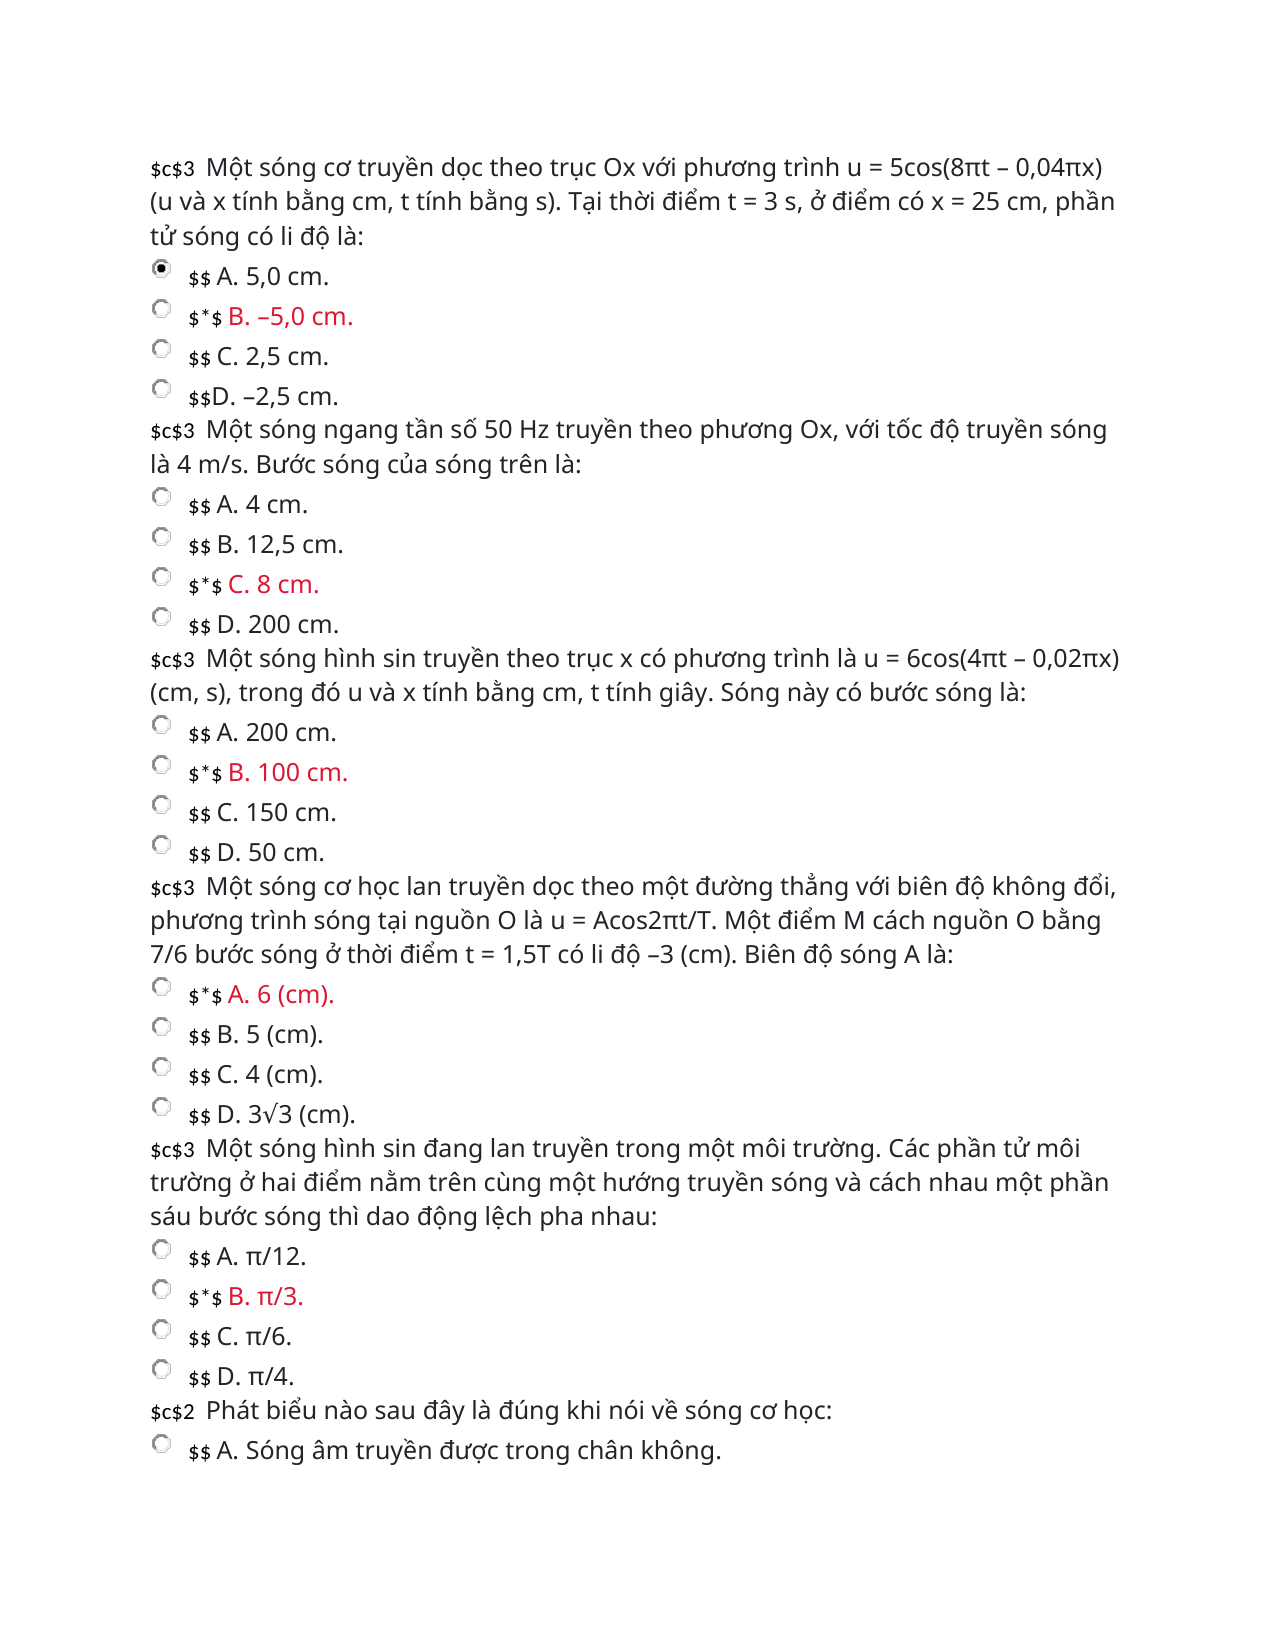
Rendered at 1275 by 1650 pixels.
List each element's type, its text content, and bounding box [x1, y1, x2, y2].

text $c$3 Một sóng ngang tần số 50 Hz truyền theo phương Ox, với tốc độ truyền sóng là 4 m/s. Bước sóng của sóng trên là: [150, 412, 1125, 480]
text $$ C. π/6. [150, 1313, 1125, 1353]
text $$ A. Sóng âm truyền được trong chân không. [150, 1427, 1125, 1467]
text $c$3 Một sóng hình sin đang lan truyền trong một môi trường. Các phần tử môi trường ở hai điểm nằm trên cùng một hướng truyền sóng và cách nhau một phần sáu bước sóng thì dao động lệch pha nhau: [150, 1131, 1125, 1233]
text $*$ A. 6 (cm). [150, 971, 1125, 1011]
text $$ D. 3√3 (cm). [150, 1091, 1125, 1131]
text $$ C. 4 (cm). [150, 1051, 1125, 1091]
text $$ C. 2,5 cm. [150, 332, 1125, 372]
text $$ C. 150 cm. [150, 788, 1125, 828]
text $c$2 Phát biểu nào sau đây là đúng khi nói về sóng cơ học: [150, 1393, 1125, 1427]
text $*$ B. –5,0 cm. [150, 292, 1125, 332]
text $$ A. 5,0 cm. [150, 252, 1125, 292]
text $$ B. 5 (cm). [150, 1011, 1125, 1051]
text $$ D. 200 cm. [150, 600, 1125, 640]
text $*$ B. 100 cm. [150, 748, 1125, 788]
text $$D. –2,5 cm. [150, 372, 1125, 412]
text $*$ C. 8 cm. [150, 560, 1125, 600]
text $$ A. 200 cm. [150, 708, 1125, 748]
text $$ A. 4 cm. [150, 480, 1125, 520]
text $$ A. π/12. [150, 1233, 1125, 1273]
text $c$3 Một sóng hình sin truyền theo trục x có phương trình là u = 6cos(4πt – 0,02πx) (cm, s), trong đó u và x tính bằng cm, t tính giây. Sóng này có bước sóng là: [150, 640, 1125, 708]
text $c$3 Một sóng cơ học lan truyền dọc theo một đường thẳng với biên độ không đổi, phương trình sóng tại nguồn O là u = Acos2πt/T. Một điểm M cách nguồn O bằng 7/6 bước sóng ở thời điểm t = 1,5T có li độ –3 (cm). Biên độ sóng A là: [150, 868, 1125, 971]
text $c$3 Một sóng cơ truyền dọc theo trục Ox với phương trình u = 5cos(8πt – 0,04πx) (u và x tính bằng cm, t tính bằng s). Tại thời điểm t = 3 s, ở điểm có x = 25 cm, phần tử sóng có li độ là: [150, 150, 1125, 252]
text $$ B. 12,5 cm. [150, 520, 1125, 560]
text $$ D. π/4. [150, 1353, 1125, 1393]
text $$ D. 50 cm. [150, 828, 1125, 868]
text $*$ B. π/3. [150, 1273, 1125, 1313]
